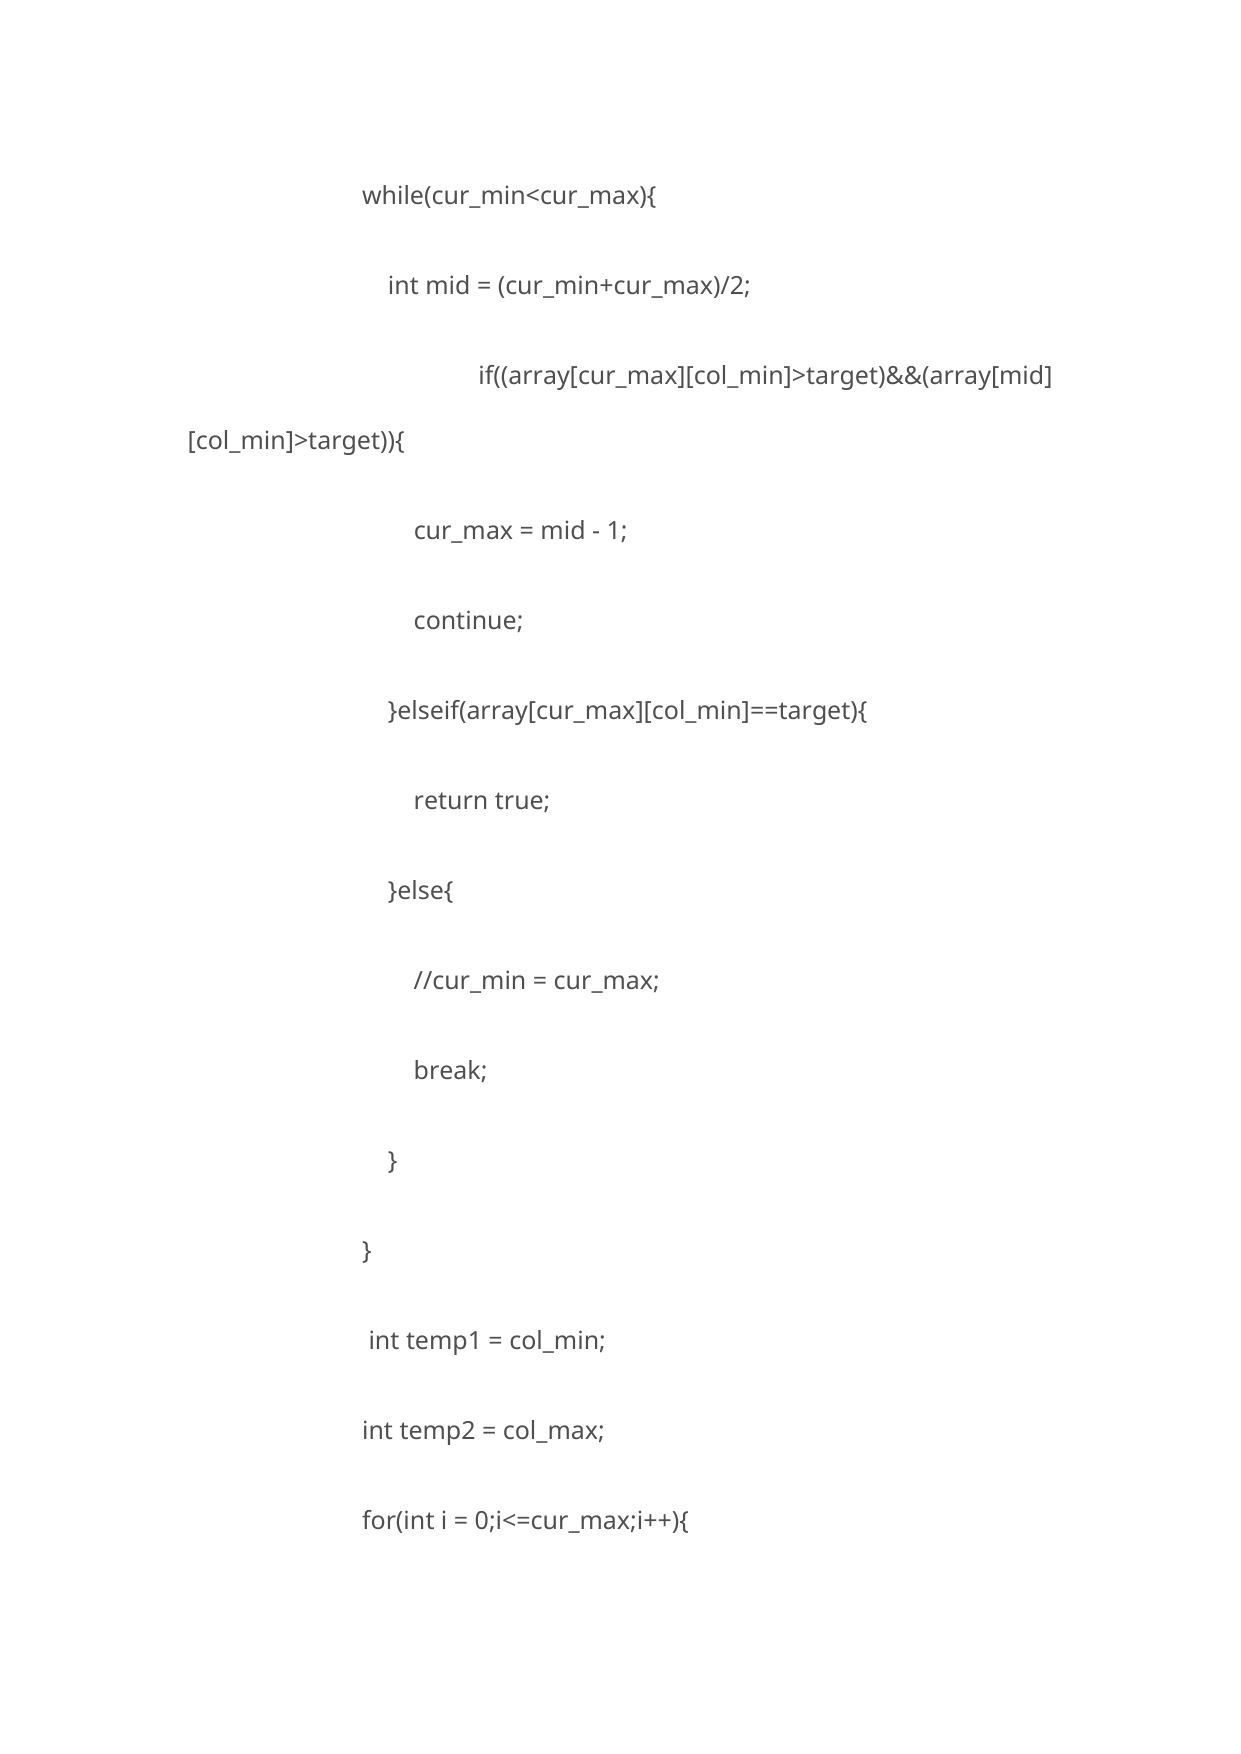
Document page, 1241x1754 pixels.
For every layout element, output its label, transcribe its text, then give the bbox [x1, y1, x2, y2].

text continue; [187, 587, 1053, 652]
text } [187, 1127, 1053, 1192]
text if((array[cur_max][col_min]>target)&&(array[mid][col_min]>target)){ [187, 342, 1053, 472]
text } [187, 1217, 1053, 1282]
text break; [187, 1037, 1053, 1102]
text cur_max = mid - 1; [187, 497, 1053, 562]
text //cur_min = cur_max; [187, 947, 1053, 1012]
text int mid = (cur_min+cur_max)/2; [187, 252, 1053, 317]
text }elseif(array[cur_max][col_min]==target){ [187, 677, 1053, 742]
text return true; [187, 767, 1053, 832]
text int temp1 = col_min; [187, 1307, 1053, 1372]
text }else{ [187, 857, 1053, 922]
text for(int i = 0;i<=cur_max;i++){ [187, 1487, 1053, 1552]
text while(cur_min<cur_max){ [187, 162, 1053, 227]
text int temp2 = col_max; [187, 1397, 1053, 1462]
